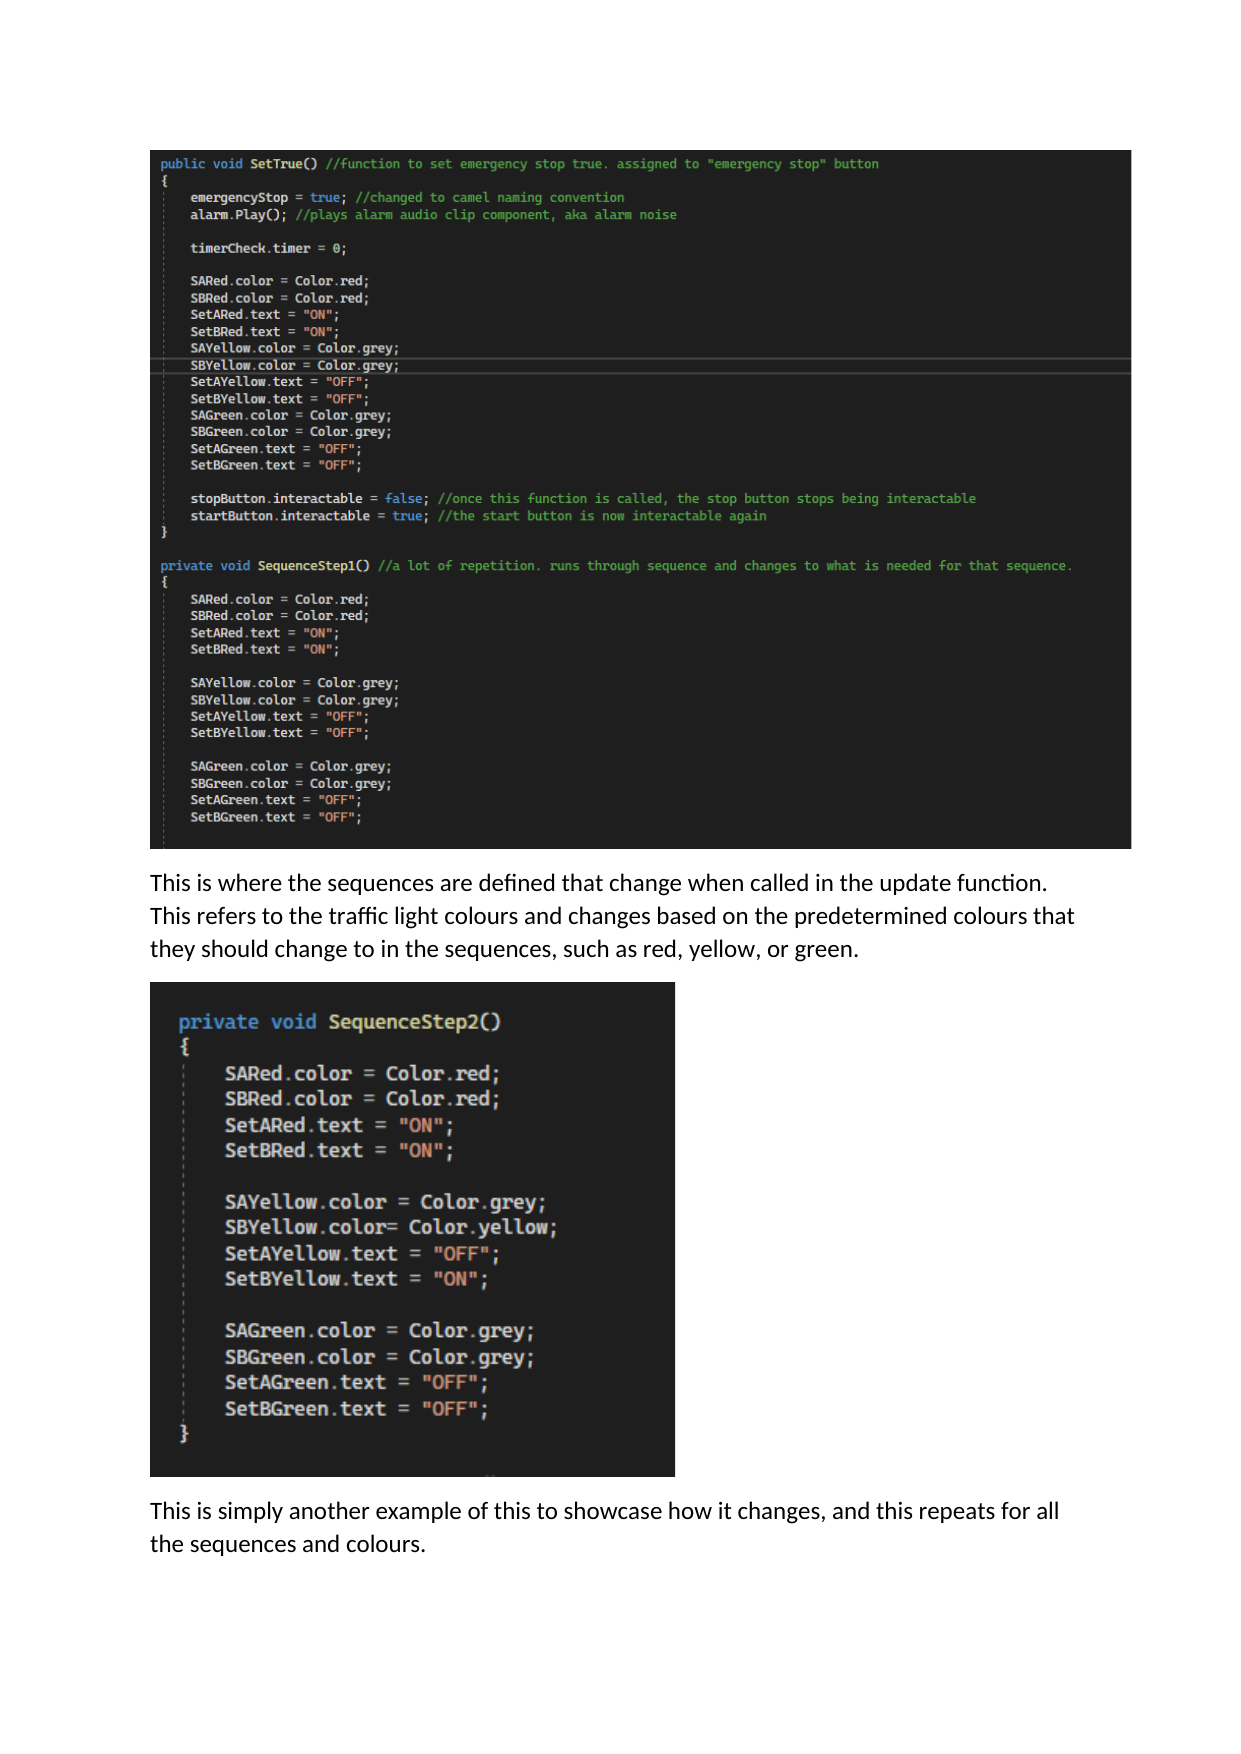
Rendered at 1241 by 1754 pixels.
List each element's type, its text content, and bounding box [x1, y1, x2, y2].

picture [150, 150, 1132, 849]
text This is where the sequences are defined that change when called in the update function. This refers to the traffic light colours and changes based on the predetermined colours that they should change to in the sequences, such as red, yellow, or green. [150, 867, 1090, 963]
picture [150, 982, 675, 1477]
text This is simply another example of this to showcase how it changes, and this repeats for all the sequences and colours. [150, 1496, 1090, 1559]
